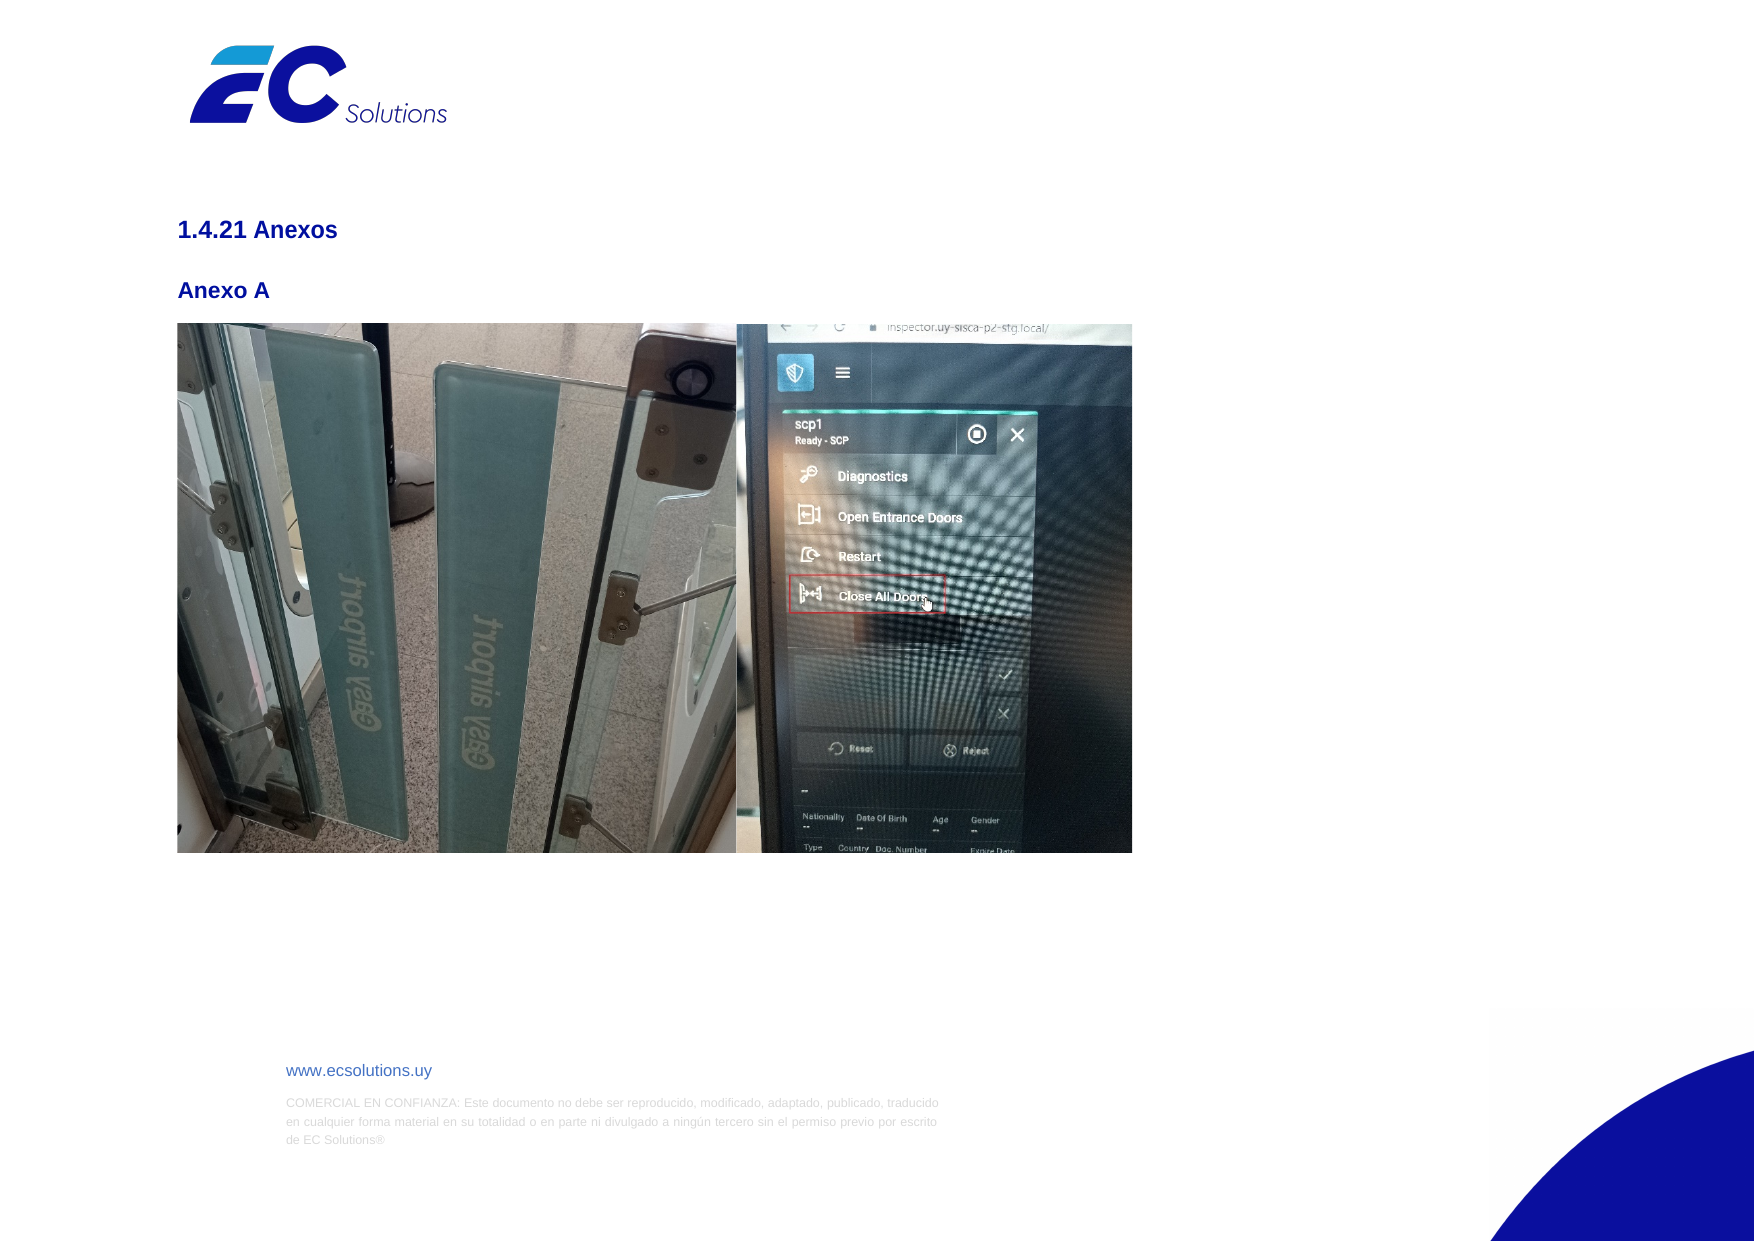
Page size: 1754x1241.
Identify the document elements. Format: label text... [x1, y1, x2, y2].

subtitle Anexo A [177, 277, 1503, 303]
picture [1488, 1008, 1754, 1241]
picture [189, 45, 448, 123]
picture [177, 323, 1133, 853]
subtitle 1.4.21 Anexos [177, 215, 1503, 244]
